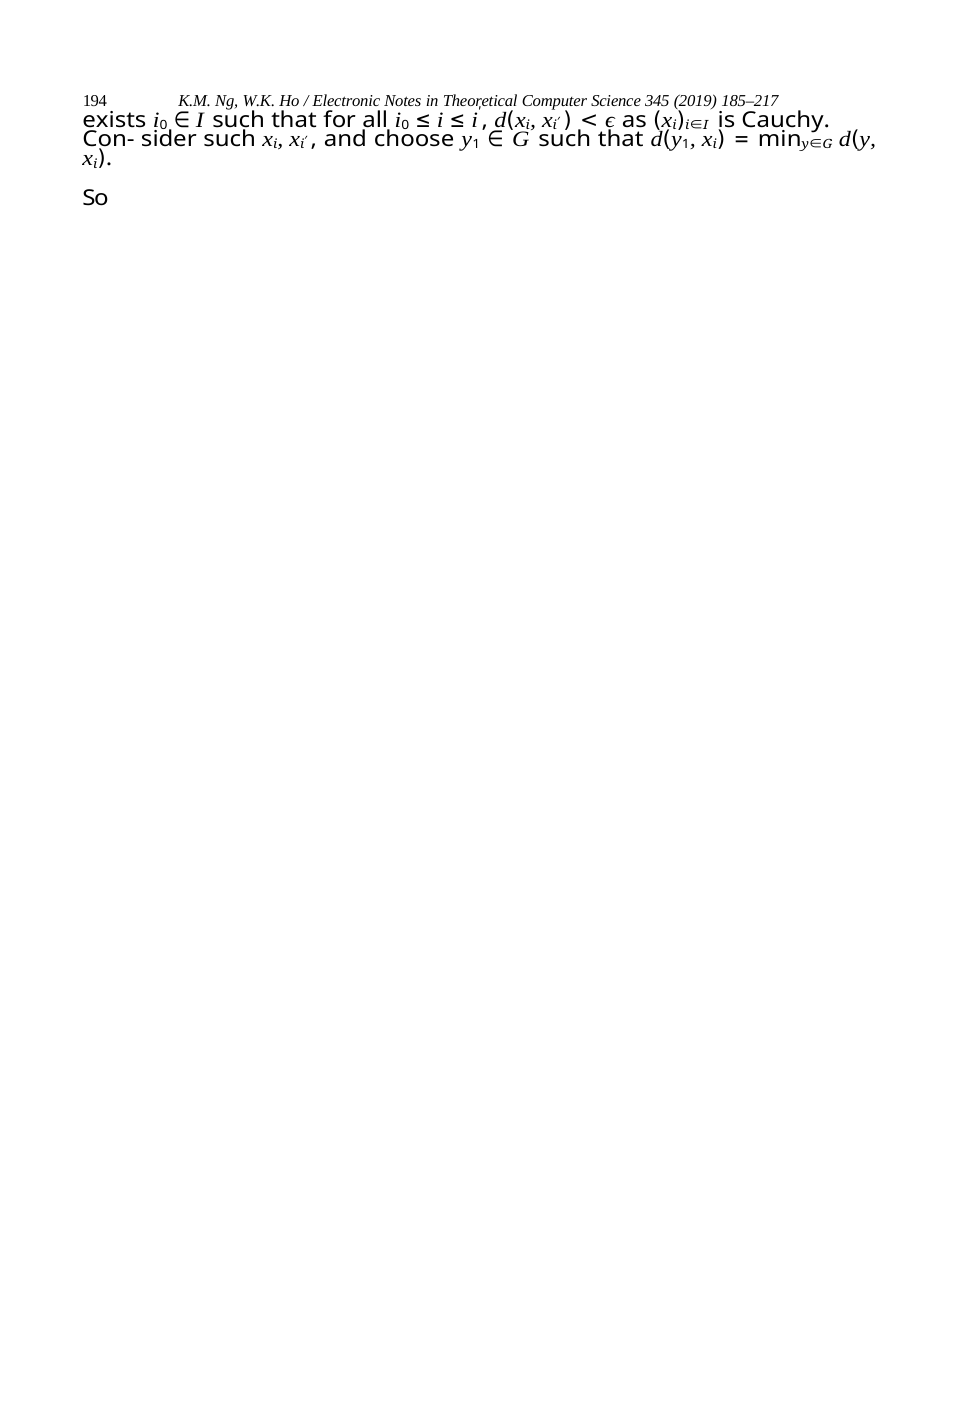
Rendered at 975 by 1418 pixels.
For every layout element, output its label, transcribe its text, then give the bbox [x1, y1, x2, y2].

text exists i0 ∈ I such that for all i0 ≤ i ≤ i′, d(xi, xi′ ) < ϵ as (xi)i∈I is Cauchy. Con- sider such xi, xi′ , and choose y1 ∈ G such that d(y1, xi) = miny∈G d(y, xi). So [82, 110, 881, 211]
